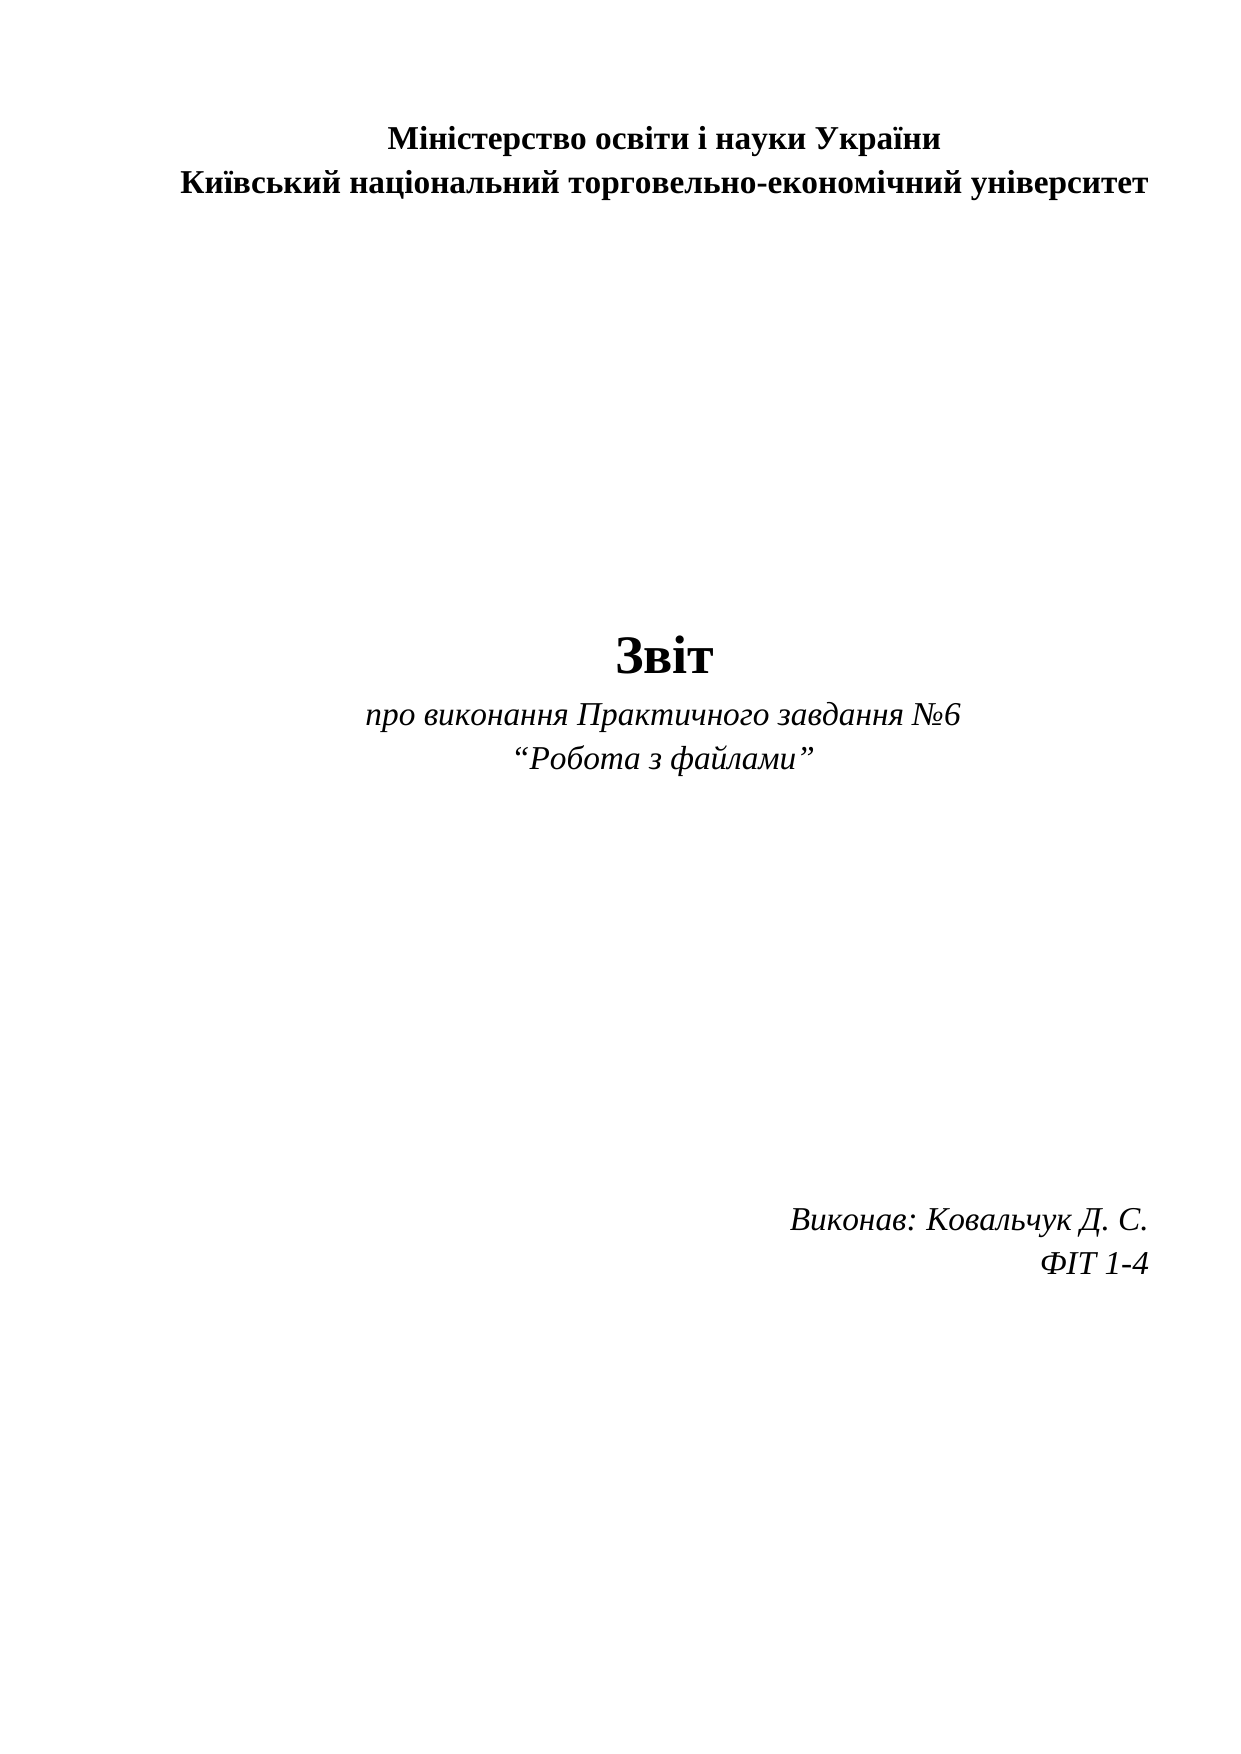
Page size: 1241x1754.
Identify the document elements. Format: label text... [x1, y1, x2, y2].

text “Робота з файлами” [177, 738, 1152, 777]
text ФІТ 1-4 [413, 1243, 1152, 1282]
text Звіт [177, 623, 1152, 685]
text Київський національний торговельно-економічний університет [177, 162, 1152, 201]
text про виконання Практичного завдання №6 [177, 694, 1152, 733]
text Виконав: Ковальчук Д. С. [413, 1199, 1152, 1238]
text Міністерство освіти і науки України [177, 118, 1152, 156]
